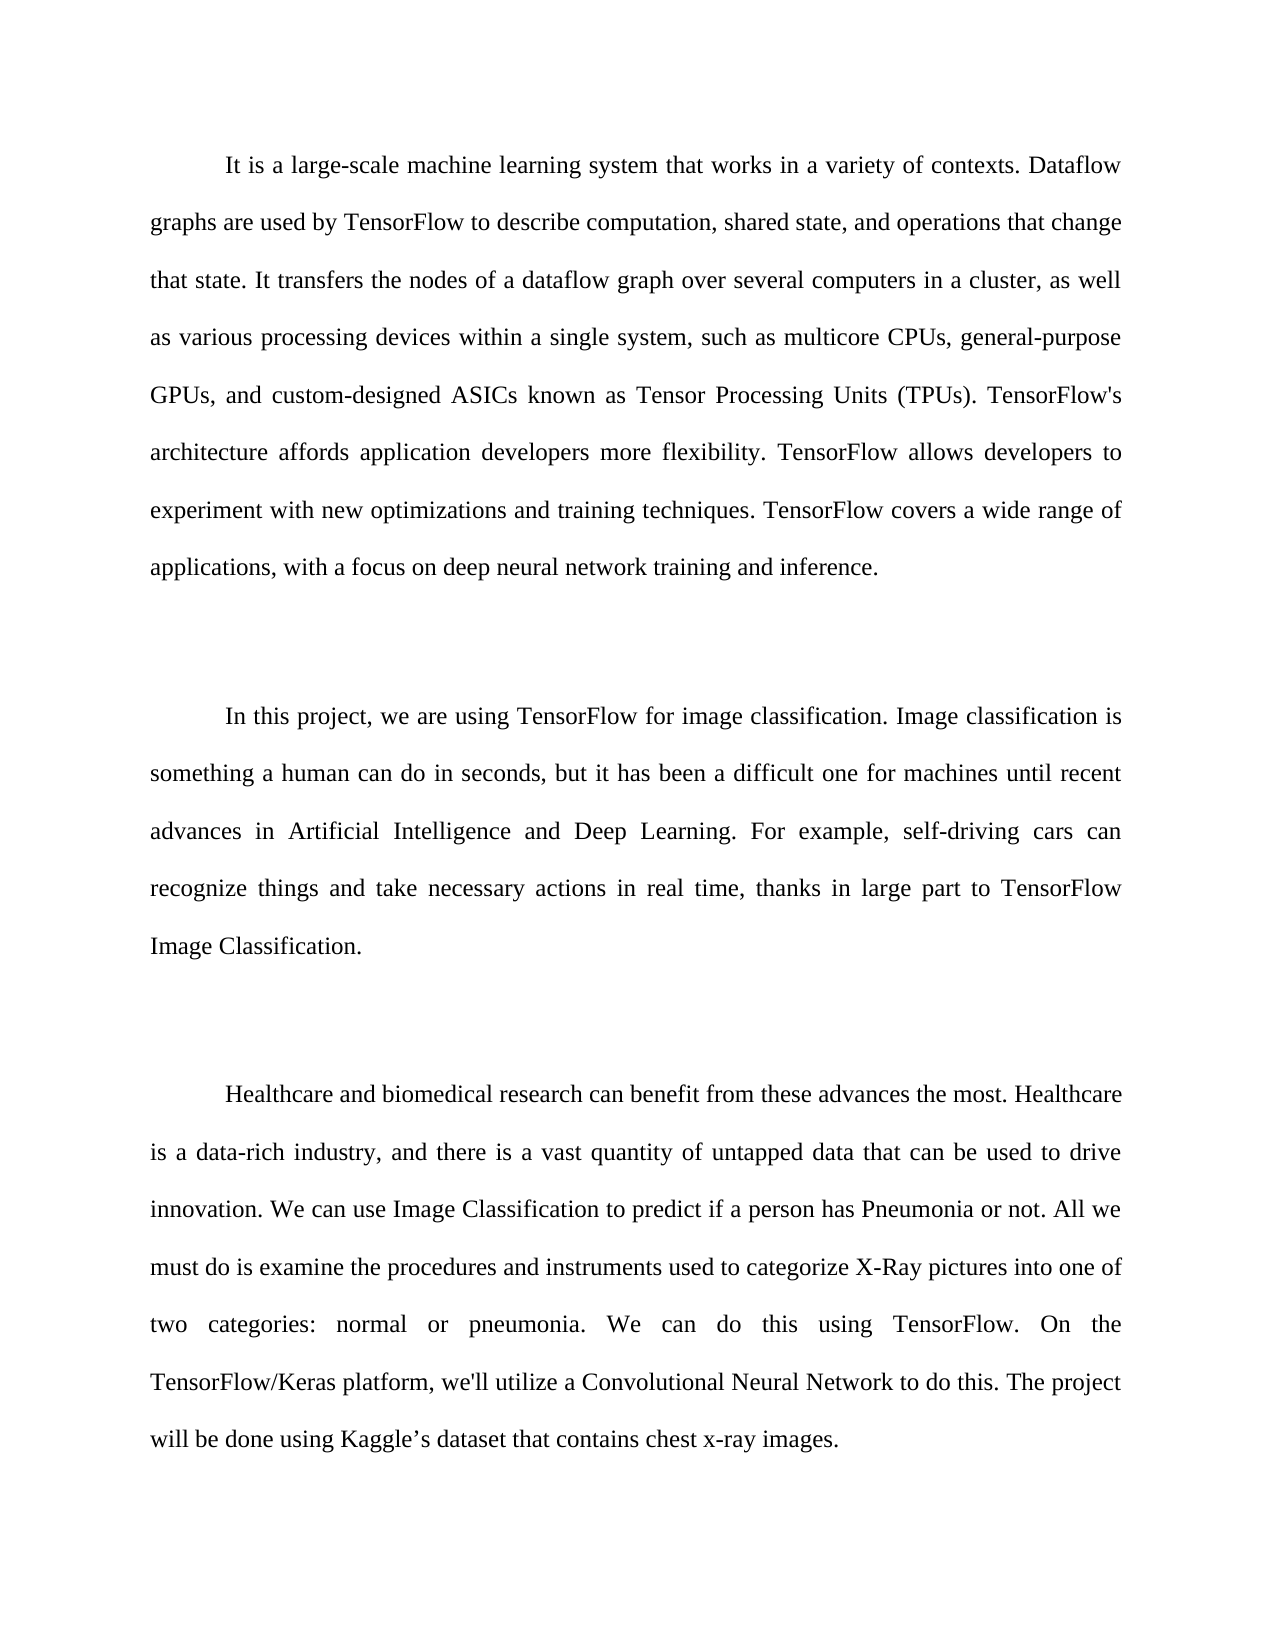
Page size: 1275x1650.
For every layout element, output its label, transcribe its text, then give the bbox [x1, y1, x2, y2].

text In this project, we are using TensorFlow for image classification. Image classification is something a human can do in seconds, but it has been a difficult one for machines until recent advances in Artificial Intelligence and Deep Learning. For example, self-driving cars can recognize things and take necessary actions in real time, thanks in large part to TensorFlow Image Classification. [150, 701, 1123, 959]
text It is a large-scale machine learning system that works in a variety of contexts. Dataflow graphs are used by TensorFlow to describe computation, shared state, and operations that change that state. It transfers the nodes of a dataflow graph over several computers in a cluster, as well as various processing devices within a single system, such as multicore CPUs, general-purpose GPUs, and custom-designed ASICs known as Tensor Processing Units (TPUs). TensorFlow's architecture affords application developers more flexibility. TensorFlow allows developers to experiment with new optimizations and training techniques. TensorFlow covers a wide range of applications, with a focus on deep neural network training and inference. [150, 150, 1123, 581]
text Healthcare and biomedical research can benefit from these advances the most. Healthcare is a data-rich industry, and there is a vast quantity of untapped data that can be used to drive innovation. We can use Image Classification to predict if a person has Pneumonia or not. All we must do is examine the procedures and instruments used to categorize X-Ray pictures into one of two categories: normal or pneumonia. We can do this using TensorFlow. On the TensorFlow/Keras platform, we'll utilize a Convolutional Neural Network to do this. The project will be done using Kaggle’s dataset that contains chest x-ray images. [150, 1079, 1123, 1453]
